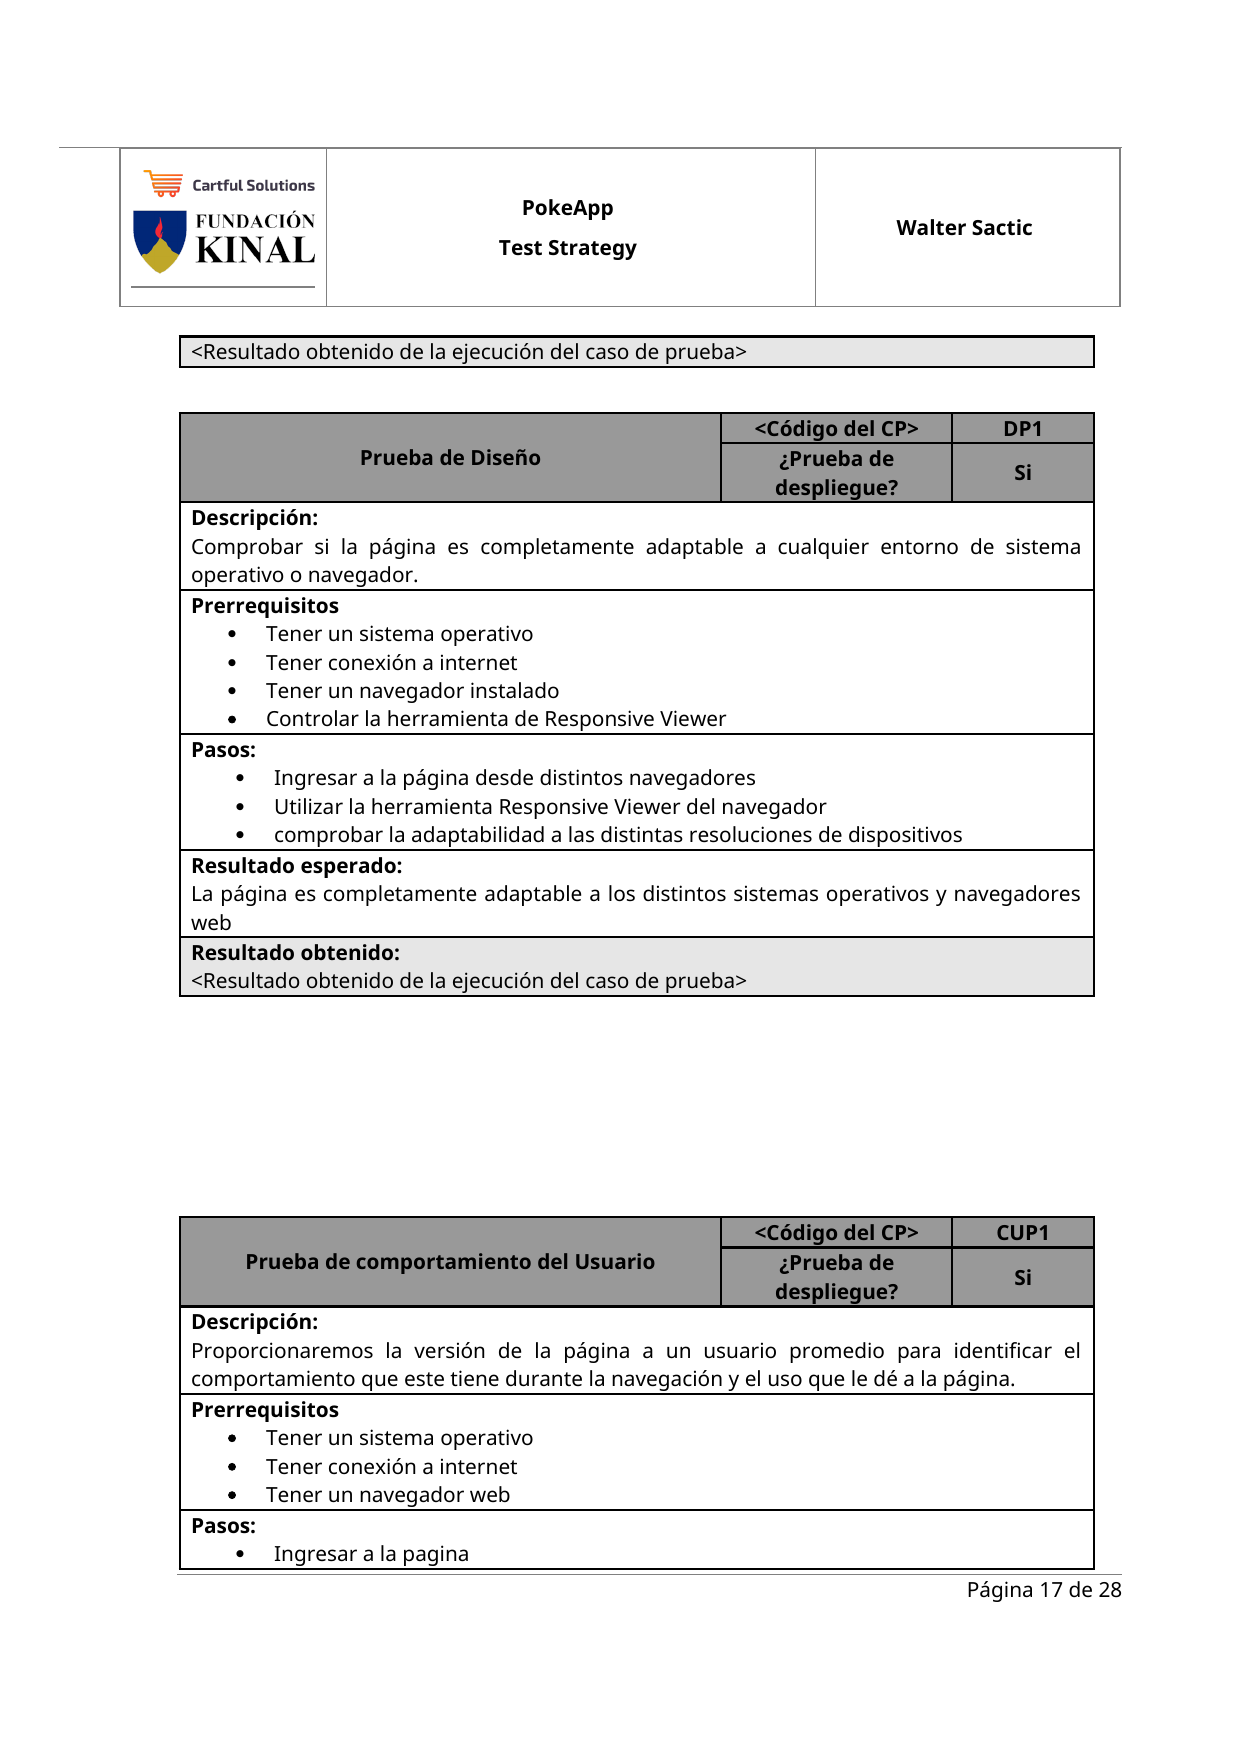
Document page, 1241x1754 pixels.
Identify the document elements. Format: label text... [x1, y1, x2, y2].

table_header Prueba de Diseño [181, 414, 720, 501]
table_cell Pasos: Ingresar a la página desde distintos navegadores Utilizar la herramienta Responsive Viewer del navegador comprobar la adaptabilidad a las distintas resoluciones de dispositivos [181, 735, 1093, 849]
table_cell Prerrequisitos Tener un sistema operativo Tener conexión a internet Tener un navegador web [181, 1395, 1093, 1509]
table_header <Código del CP> [722, 414, 951, 442]
table_cell Resultado obtenido: <Resultado obtenido de la ejecución del caso de prueba> [181, 338, 1093, 366]
table_header CUP1 [953, 1218, 1093, 1246]
table_cell ¿Prueba de despliegue? [722, 444, 951, 501]
table_cell Si [953, 1249, 1093, 1305]
picture [132, 167, 315, 286]
table_header DP1 [953, 414, 1093, 442]
table_cell Prerrequisitos Tener un sistema operativo Tener conexión a internet Tener un navegador instalado Controlar la herramienta de Responsive Viewer [181, 591, 1093, 733]
table_cell Resultado obtenido: <Resultado obtenido de la ejecución del caso de prueba> [181, 938, 1093, 995]
table_cell Descripción: Proporcionaremos la versión de la página a un usuario promedio para identificar el comportamiento que este tiene durante la navegación y el uso que le dé a la página. [181, 1308, 1093, 1393]
table_cell ¿Prueba de despliegue? [722, 1249, 951, 1305]
table_cell Resultado esperado: La página es completamente adaptable a los distintos sistemas operativos y navegadores web [181, 851, 1093, 936]
table_cell Descripción: Comprobar si la página es completamente adaptable a cualquier entorno de sistema operativo o navegador. [181, 503, 1093, 589]
table_header <Código del CP> [722, 1218, 951, 1246]
table_cell Si [953, 444, 1093, 501]
table_header Prueba de comportamiento del Usuario [181, 1218, 720, 1305]
